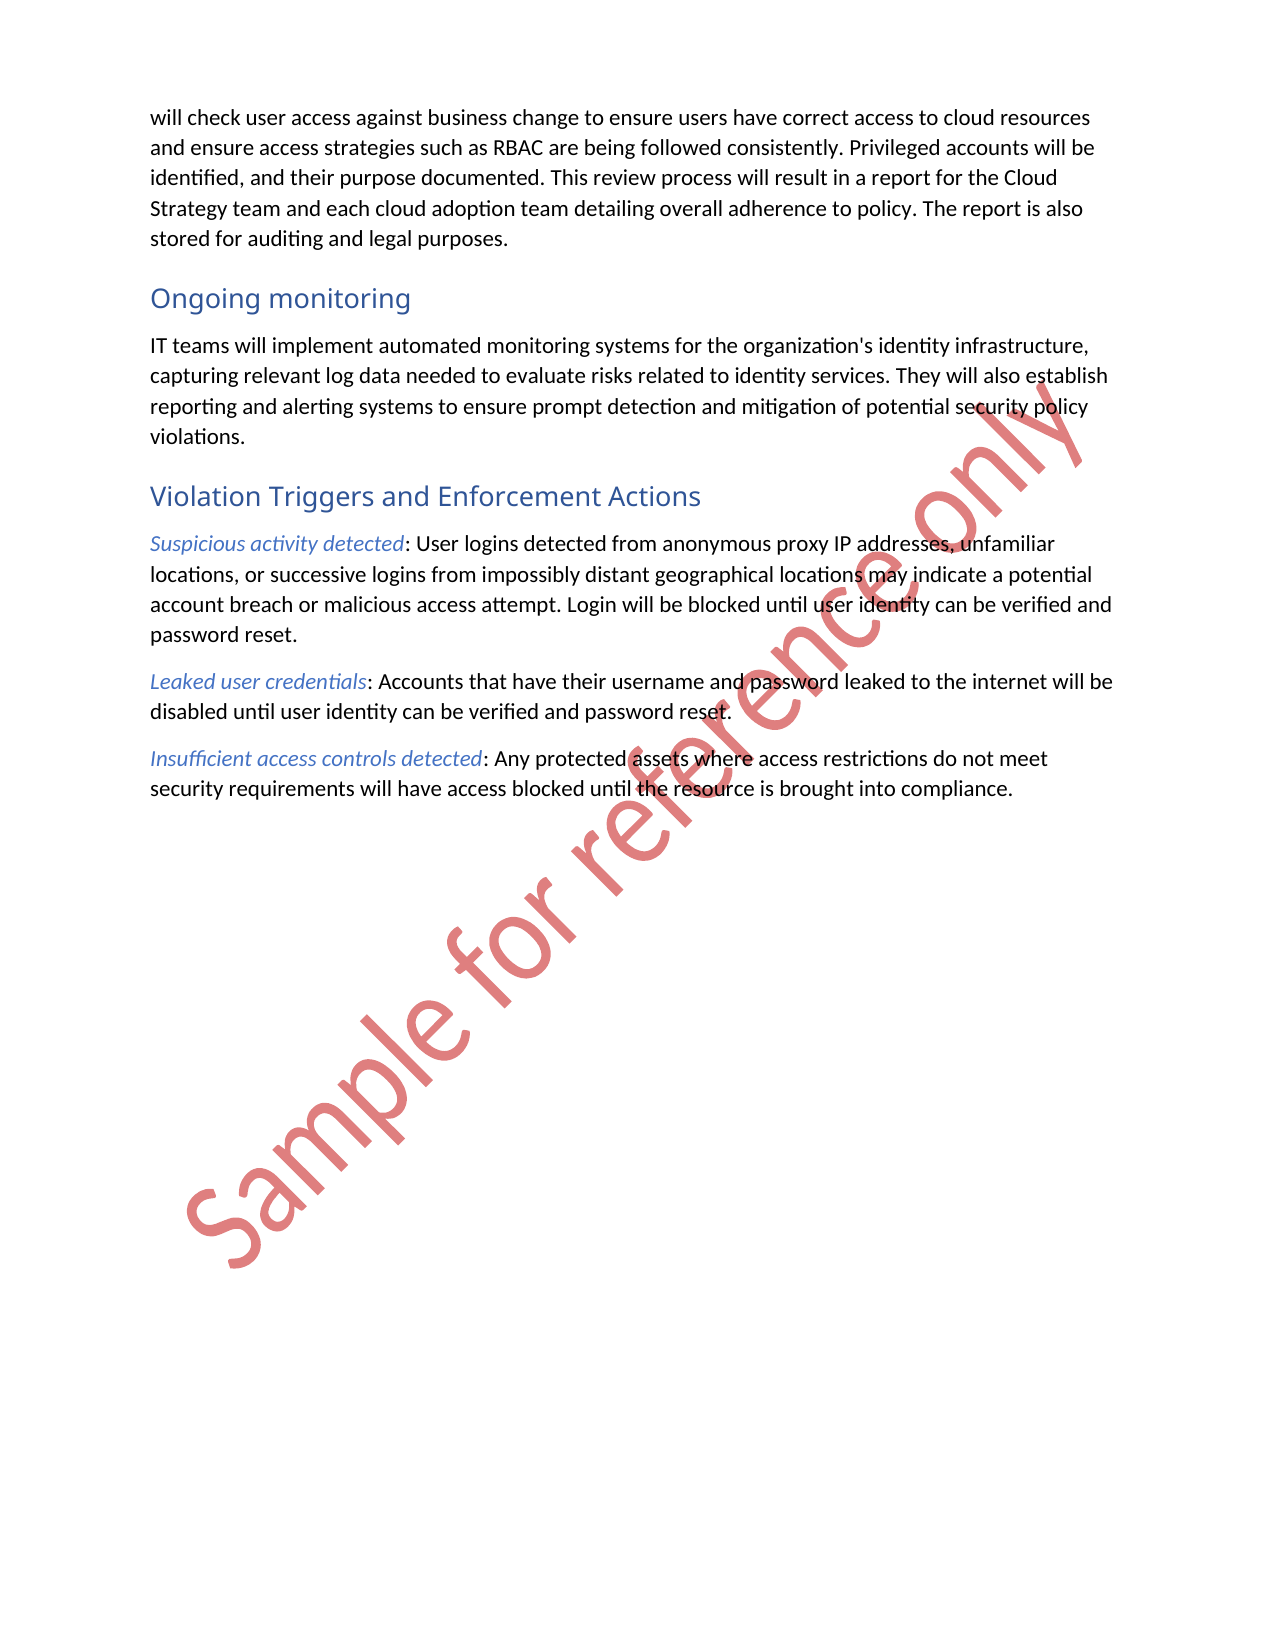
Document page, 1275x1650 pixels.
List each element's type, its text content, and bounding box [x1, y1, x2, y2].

text IT teams will implement automated monitoring systems for the organization's identity infrastructure, capturing relevant log data needed to evaluate risks related to identity services. They will also establish reporting and alerting systems to ensure prompt detection and mitigation of potential security policy violations. [150, 331, 1125, 450]
text Leaked user credentials: Accounts that have their username and password leaked to the internet will be disabled until user identity can be verified and password reset. [150, 667, 1125, 725]
subtitle Violation Triggers and Enforcement Actions [150, 477, 1125, 514]
subtitle Ongoing monitoring [150, 279, 1125, 316]
text Suspicious activity detected: User logins detected from anonymous proxy IP addresses, unfamiliar locations, or successive logins from impossibly distant geographical locations may indicate a potential account breach or malicious access attempt. Login will be blocked until user identity can be verified and password reset. [150, 529, 1125, 648]
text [150, 103, 1125, 252]
text Insufficient access controls detected: Any protected assets where access restrictions do not meet security requirements will have access blocked until the resource is brought into compliance. [150, 744, 1125, 802]
